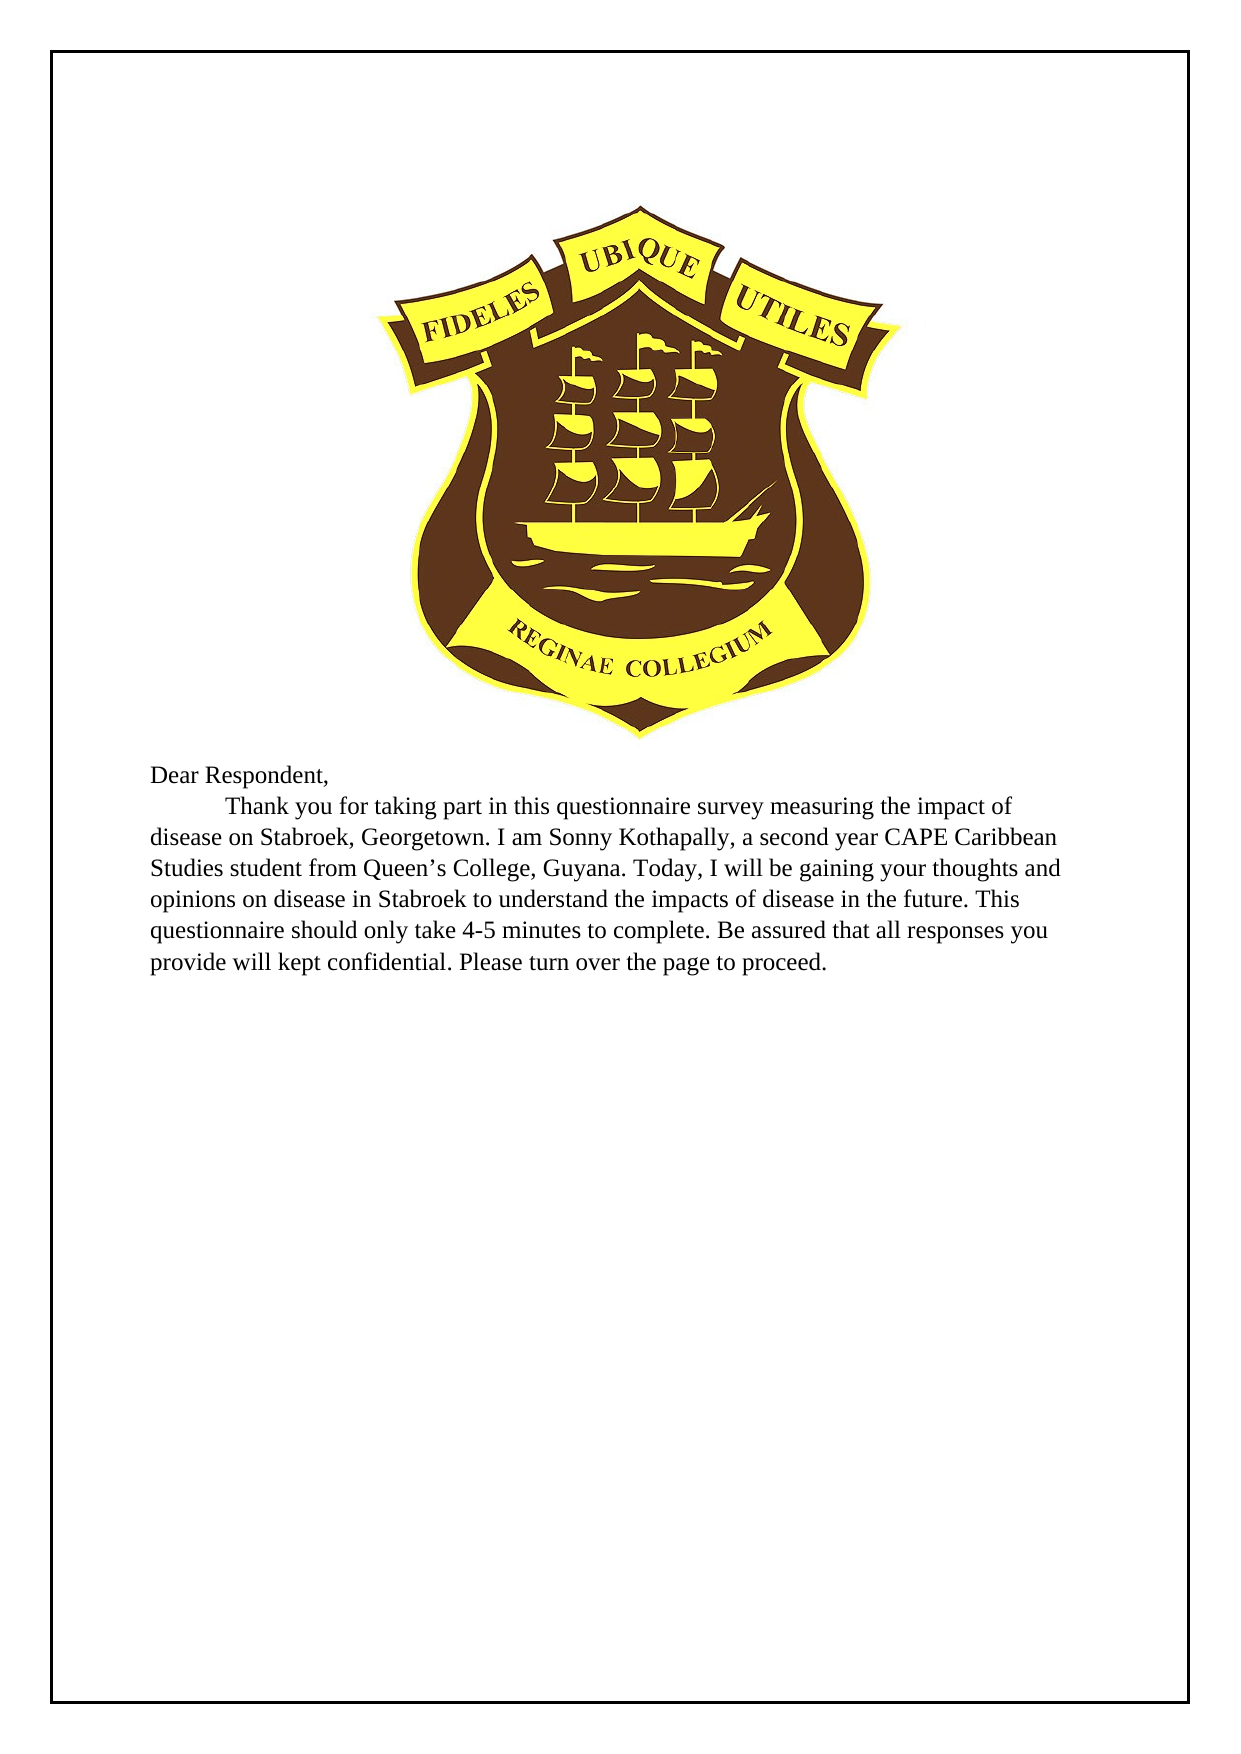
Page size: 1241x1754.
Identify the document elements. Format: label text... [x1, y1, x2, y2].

list Dear Respondent, [150, 760, 1090, 789]
picture [347, 179, 930, 761]
list Thank you for taking part in this questionnaire survey measuring the impact of disease on Stabroek, Georgetown. I am Sonny Kothapally, a second year CAPE Caribbean Studies student from Queen’s College, Guyana. Today, I will be gaining your thoughts and opinions on disease in Stabroek to understand the impacts of disease in the future. This questionnaire should only take 4-5 minutes to complete. Be assured that all responses you provide will kept confidential. Please turn over the page to proceed. [150, 791, 1090, 975]
